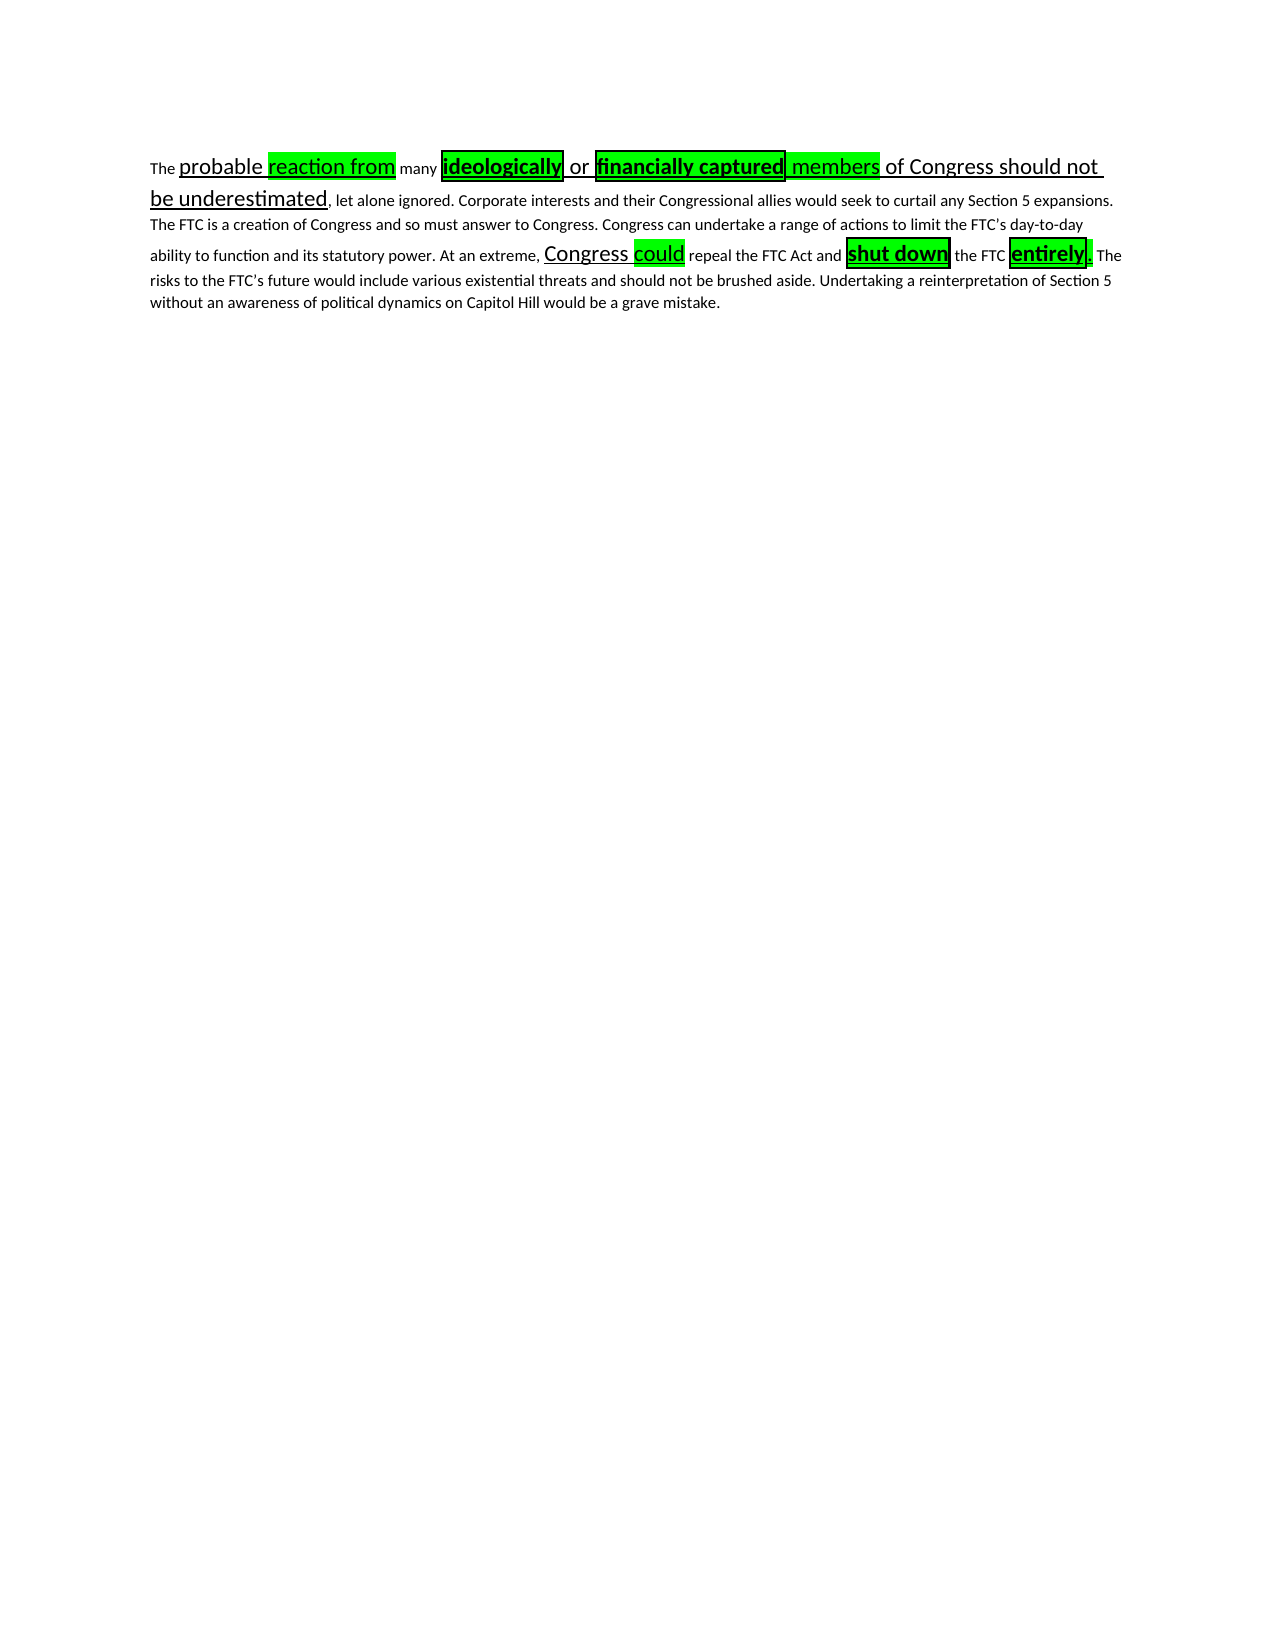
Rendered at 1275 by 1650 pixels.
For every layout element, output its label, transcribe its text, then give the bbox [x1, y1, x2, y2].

text The probable reaction from many ideologically or financially captured members of Congress should not be underestimated, let alone ignored. Corporate interests and their Congressional allies would seek to curtail any Section 5 expansions. The FTC is a creation of Congress and so must answer to Congress. Congress can undertake a range of actions to limit the FTC’s day-to-day ability to function and its statutory power. At an extreme, Congress could repeal the FTC Act and shut down the FTC entirely. The risks to the FTC’s future would include various existential threats and should not be brushed aside. Undertaking a reinterpretation of Section 5 without an awareness of political dynamics on Capitol Hill would be a grave mistake. [150, 150, 1125, 313]
